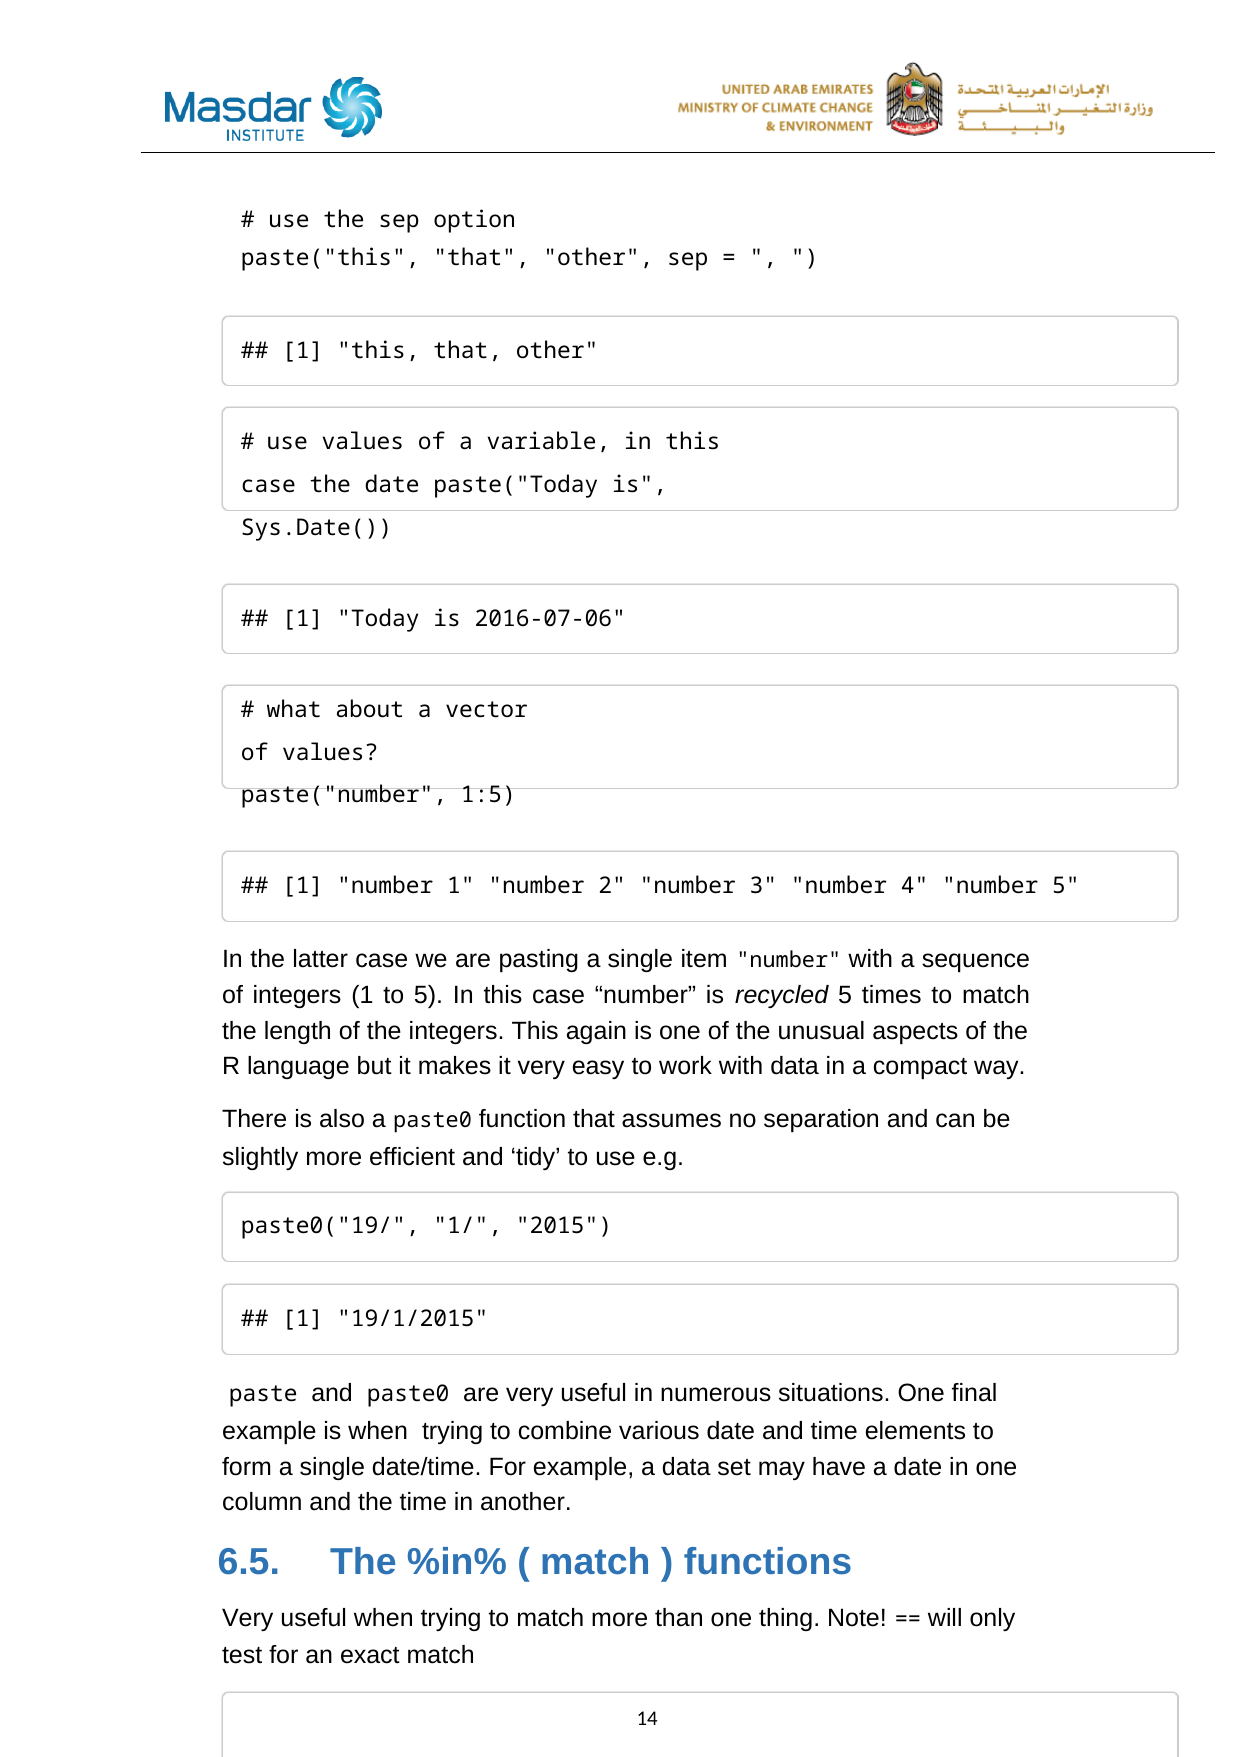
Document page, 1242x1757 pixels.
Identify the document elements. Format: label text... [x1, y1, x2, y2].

text paste and paste0 are very useful in numerous situations. One final example is when trying to combine various date and time elements to form a single date/time. For example, a data set may have a date in one column and the time in another. [222, 1377, 1026, 1516]
subtitle The %in% ( match ) functions [217, 1539, 1153, 1582]
picture [219, 848, 1180, 924]
picture [219, 1689, 1180, 1757]
text ## [1] "number 1" "number 2" "number 3" "number 4" "number 5" [241, 869, 1153, 900]
text ## [1] "Today is 2016‐07‐06" [241, 602, 1153, 633]
picture [219, 405, 1180, 513]
text # use the sep option [241, 203, 1153, 234]
picture [219, 682, 1180, 791]
picture [219, 581, 1180, 656]
picture [663, 53, 1167, 149]
text ## [1] "this, that, other" [241, 334, 1153, 365]
picture [165, 77, 382, 141]
list use values of a variable, in this case the date paste("Today is", Sys.Date()) [240, 425, 749, 542]
text In the latter case we are pasting a single item "number" with a sequence of integers (1 to 5). In this case “number” is recycled 5 times to match the length of the integers. This again is one of the unusual aspects of the R language but it makes it very easy to work with data in a compact way. [222, 944, 1030, 1080]
text paste("this", "that", "other", sep = ", ") [241, 241, 1153, 272]
text ## [1] "19/1/2015" [241, 1302, 1153, 1333]
list what about a vector of values? paste("number", 1:5) [240, 693, 530, 809]
picture [219, 1189, 1180, 1264]
text Very useful when trying to match more than one thing. Note! == will only test for an exact match [222, 1602, 1022, 1669]
text paste0("19/", "1/", "2015") [241, 1209, 1153, 1241]
picture [219, 313, 1180, 388]
text There is also a paste0 function that assumes no separation and can be slightly more efficient and ‘tidy’ to use e.g. [222, 1104, 1011, 1171]
picture [219, 1282, 1180, 1357]
